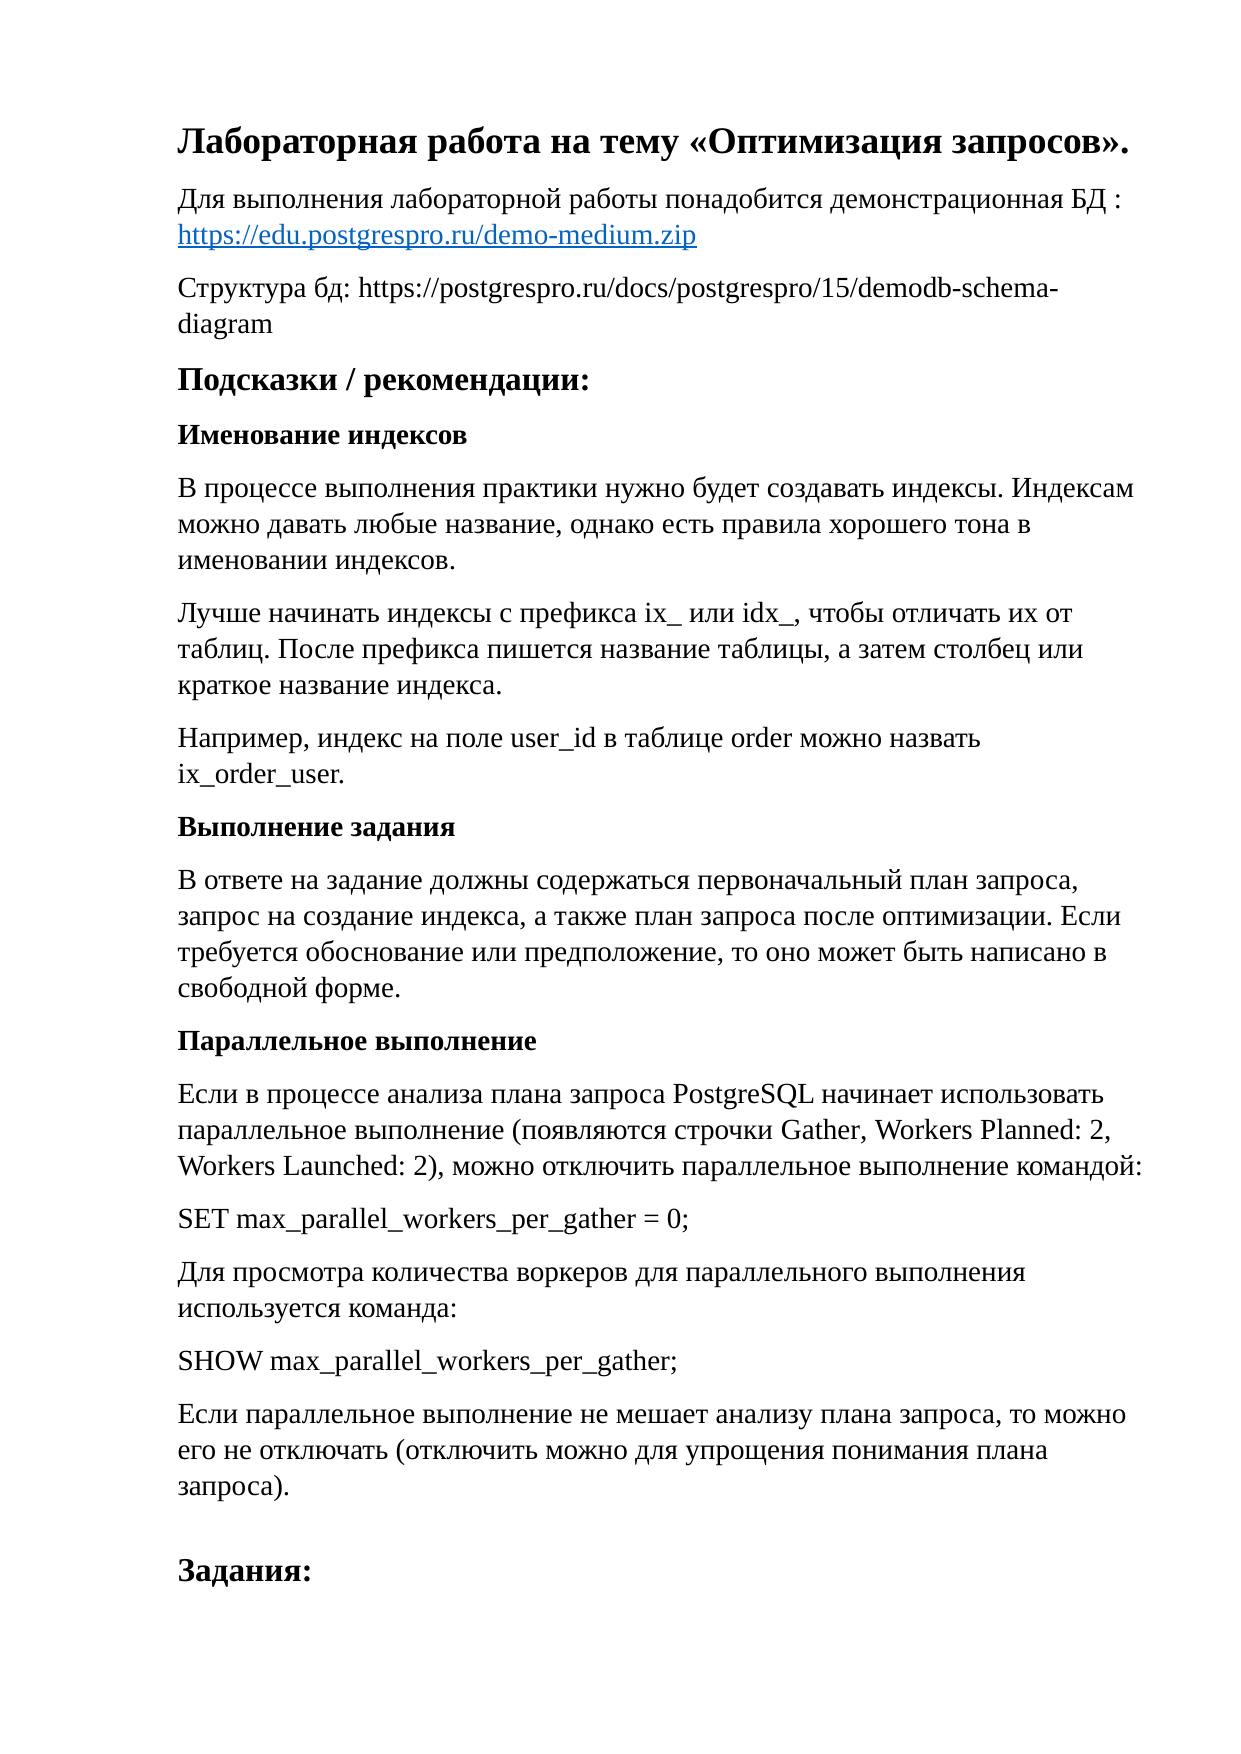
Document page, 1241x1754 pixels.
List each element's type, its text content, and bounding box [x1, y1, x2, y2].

text SET max_parallel_workers_per_gather = 0; [177, 1201, 1152, 1235]
text Именование индексов [177, 417, 1152, 451]
text Параллельное выполнение [177, 1023, 1152, 1057]
text Если параллельное выполнение не мешает анализу плана запроса, то можно его не отключать (отключить можно для упрощения понимания плана запроса). [177, 1396, 1152, 1532]
text Структура бд: https://postgrespro.ru/docs/postgrespro/15/demodb-schema-diagram [177, 270, 1152, 340]
text Если в процессе анализа плана запроса PostgreSQL начинает использовать параллельное выполнение (появляются строчки Gather, Workers Planned: 2, Workers Launched: 2), можно отключить параллельное выполнение командой: [177, 1076, 1152, 1182]
text Для выполнения лабораторной работы понадобится демонстрационная БД : https://edu.postgrespro.ru/demo-medium.zip [177, 181, 1152, 251]
text Подсказки / рекомендации: [177, 359, 1152, 398]
text В процессе выполнения практики нужно будет создавать индексы. Индексам можно давать любые название, однако есть правила хорошего тона в именовании индексов. [177, 470, 1152, 576]
text В ответе на задание должны содержаться первоначальный план запроса, запрос на создание индекса, а также план запроса после оптимизации. Если требуется обоснование или предположение, то оно может быть написано в свободной форме. [177, 862, 1152, 1004]
text SHOW max_parallel_workers_per_gather; [177, 1343, 1152, 1377]
text Лучше начинать индексы с префикса ix_ или idx_, чтобы отличать их от таблиц. После префикса пишется название таблицы, а затем столбец или краткое название индекса. [177, 595, 1152, 701]
text Задания: [177, 1551, 1152, 1589]
text Лабораторная работа на тему «Оптимизация запросов». [177, 118, 1152, 161]
text Выполнение задания [177, 809, 1152, 843]
text Для просмотра количества воркеров для параллельного выполнения используется команда: [177, 1254, 1152, 1324]
text Например, индекс на поле user_id в таблице order можно назвать ix_order_user. [177, 720, 1152, 790]
